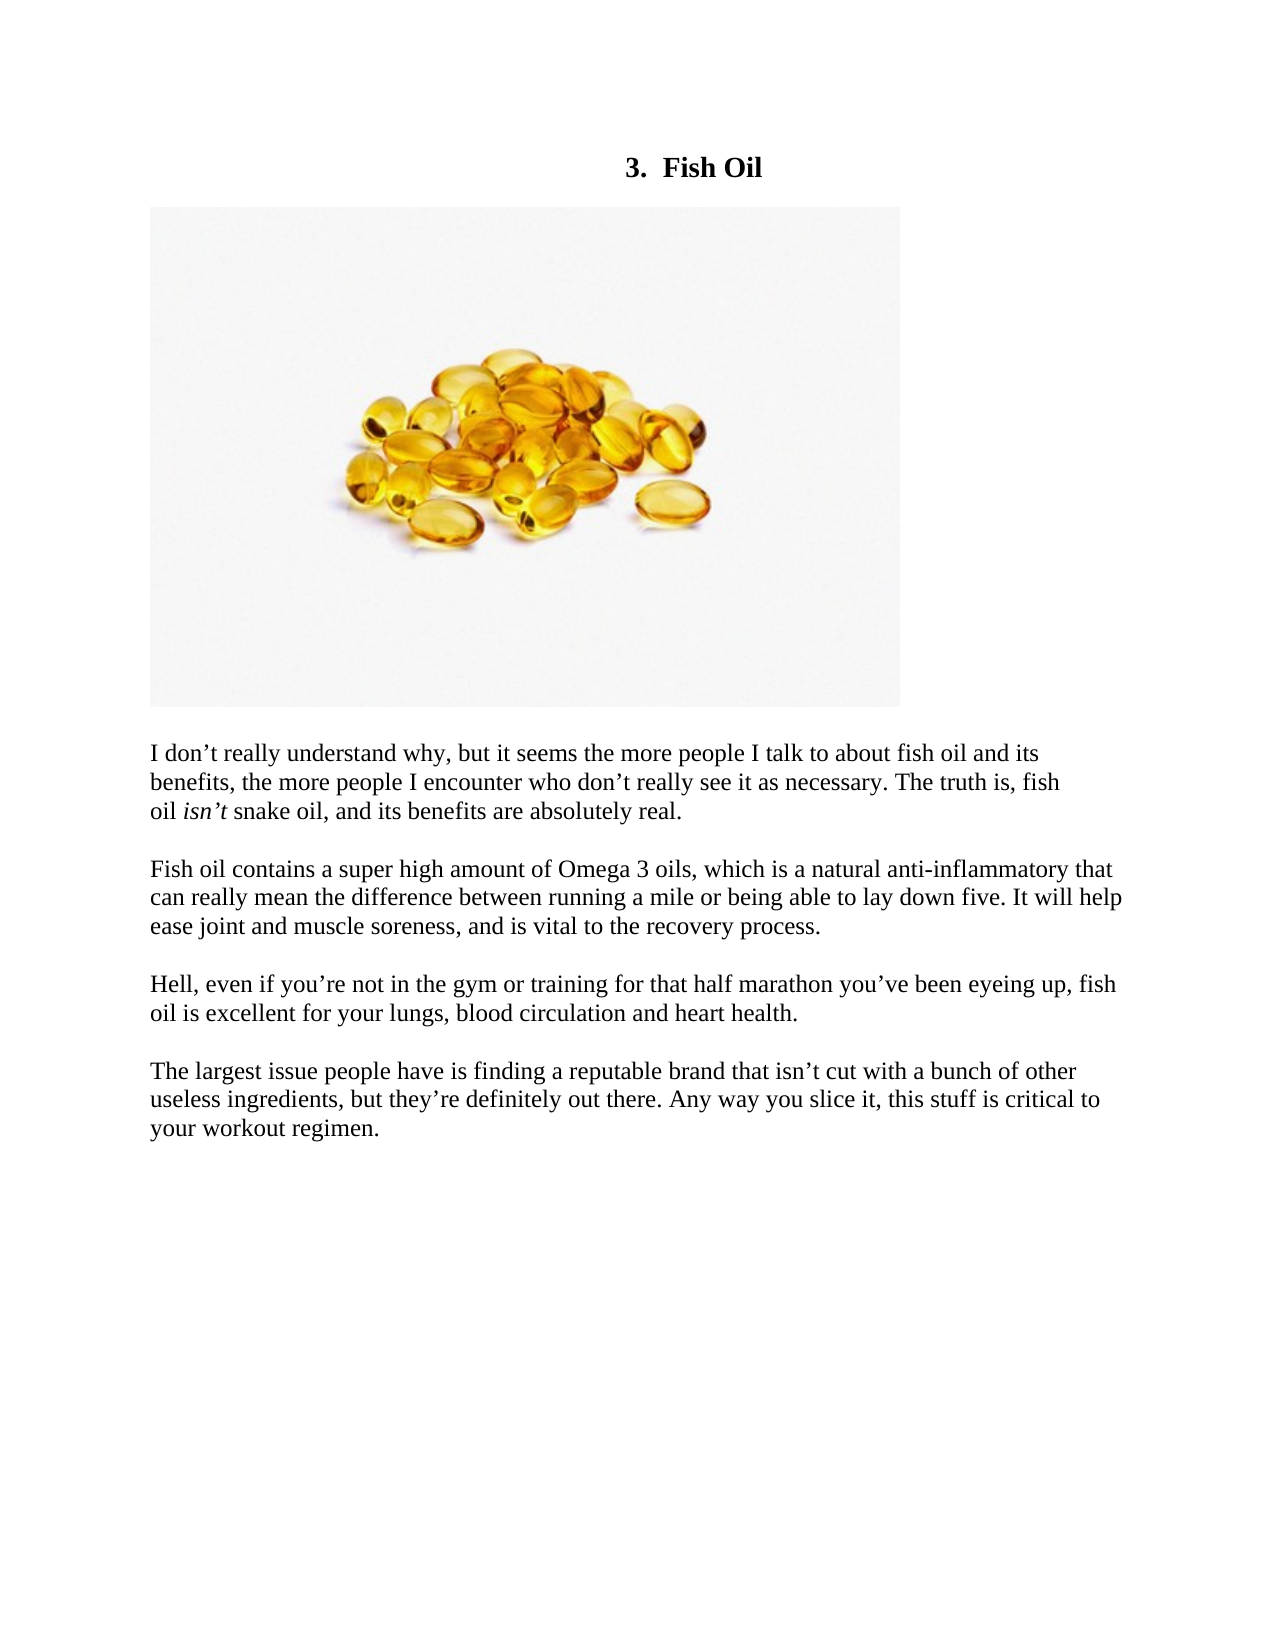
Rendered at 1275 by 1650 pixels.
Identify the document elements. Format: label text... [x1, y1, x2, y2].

text Hell, even if you’re not in the gym or training for that half marathon you’ve been eyeing up, fish oil is excellent for your lungs, blood circulation and heart health. [150, 969, 1125, 1027]
text I don’t really understand why, but it seems the more people I talk to about fish oil and its benefits, the more people I encounter who don’t really see it as necessary. The truth is, fish oil isn’t snake oil, and its benefits are absolutely real. [150, 738, 1125, 824]
subtitle Fish Oil [262, 150, 1125, 183]
text The largest issue people have is finding a reputable brand that isn’t cut with a bunch of other useless ingredients, but they’re definitely out there. Any way you slice it, this stuff is critical to your workout regimen. [150, 1056, 1125, 1142]
text Fish oil contains a super high amount of Omega 3 oils, which is a natural anti-inflammatory that can really mean the difference between running a mile or being able to lay down five. It will help ease joint and muscle soreness, and is vital to the recovery process. [150, 854, 1125, 940]
picture [150, 207, 901, 707]
